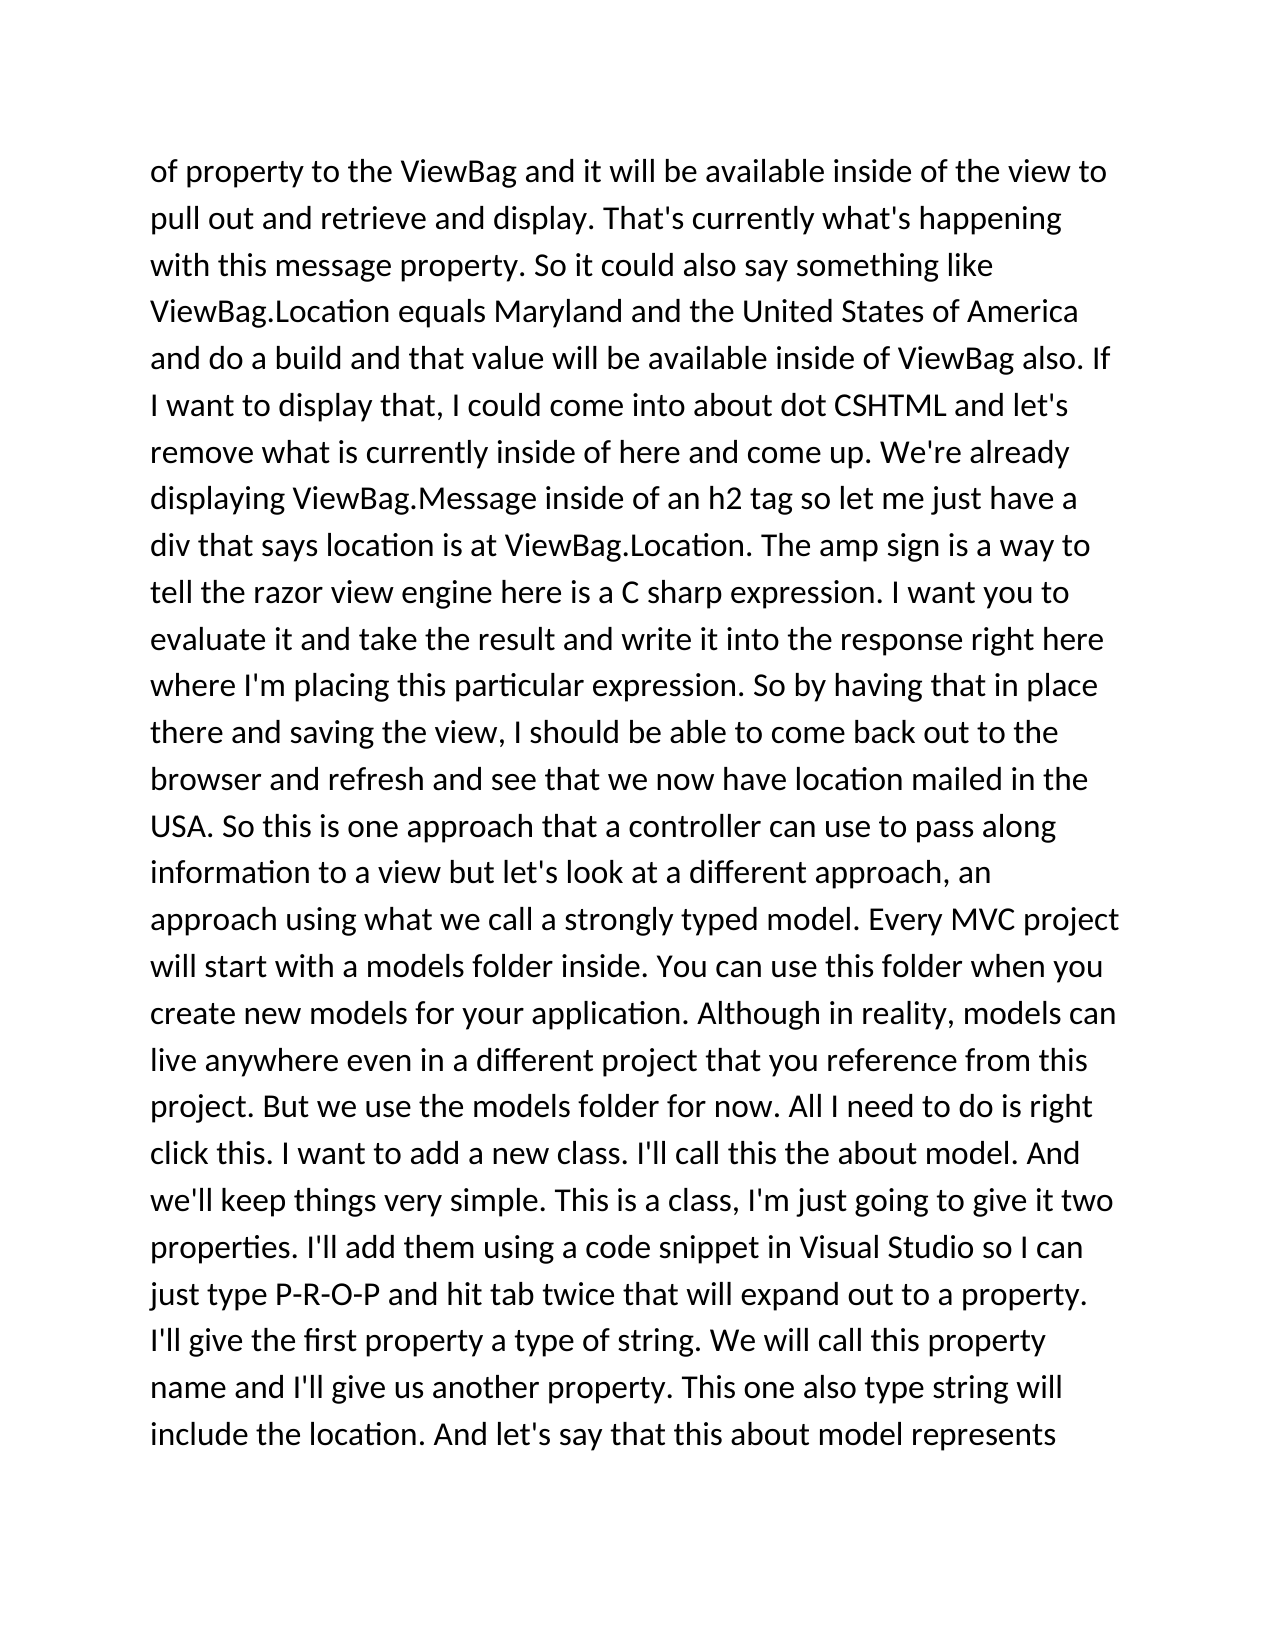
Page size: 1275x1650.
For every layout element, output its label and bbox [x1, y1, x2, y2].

text [150, 150, 1125, 1453]
